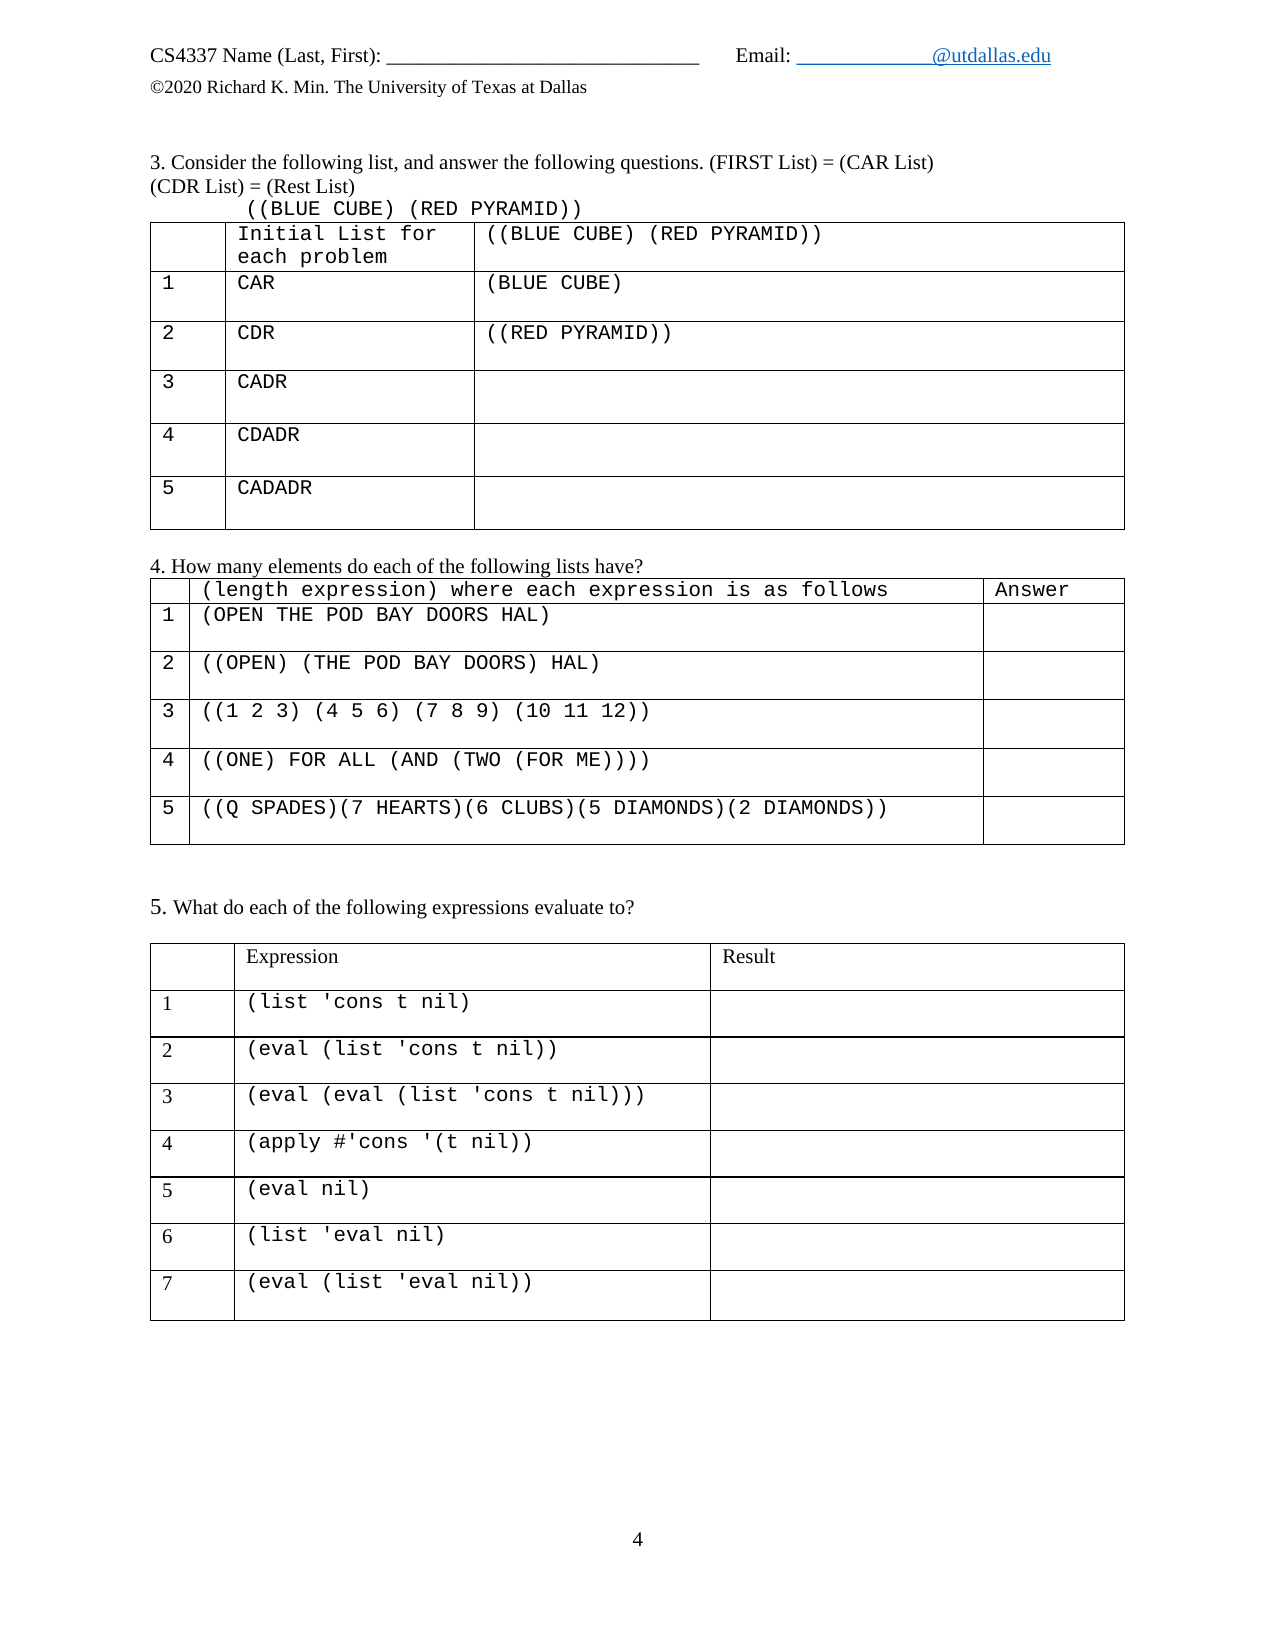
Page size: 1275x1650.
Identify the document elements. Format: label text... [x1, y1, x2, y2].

table_cell ((OPEN) (THE POD BAY DOORS) HAL) [190, 652, 983, 699]
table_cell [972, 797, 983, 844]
table_cell 5 [151, 1178, 234, 1223]
table_header ((BLUE CUBE) (RED PYRAMID)) [475, 223, 1124, 271]
table_cell CADADR [226, 477, 474, 529]
table_cell 4 [151, 749, 189, 796]
table_cell (BLUE CUBE) [475, 272, 1124, 321]
table_header [151, 223, 225, 271]
table_cell 2 [151, 322, 225, 370]
table_cell [984, 700, 1124, 748]
table_header Initial List for each problem [226, 223, 474, 271]
table_cell [711, 1131, 1124, 1176]
table_cell CAR [226, 272, 474, 321]
table_cell 1 [151, 604, 189, 651]
table_cell [984, 652, 1124, 699]
table_cell 2 [151, 652, 189, 699]
table_cell (eval (eval (list 'cons t nil))) [235, 1084, 710, 1130]
table_cell (eval (list 'cons t nil)) [235, 1038, 710, 1083]
table_cell 6 [151, 1224, 234, 1270]
table_cell ((ONE) FOR ALL (AND (TWO (FOR ME)))) [190, 749, 983, 796]
table_cell ((RED PYRAMID)) [475, 322, 1124, 370]
table_cell [984, 749, 1124, 796]
table_cell (OPEN THE POD BAY DOORS HAL) [190, 604, 983, 651]
table_cell 3 [151, 371, 225, 423]
table_cell (list 'cons t nil) [235, 991, 710, 1036]
table_cell [475, 371, 1124, 423]
table_cell [984, 604, 1124, 651]
table_cell 2 [151, 1038, 234, 1083]
table_cell [711, 1038, 1124, 1083]
table_header Answer [984, 579, 1124, 603]
table_cell [984, 797, 1124, 844]
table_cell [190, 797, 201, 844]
table_header Result [711, 944, 1124, 990]
table_cell 5 [151, 797, 189, 844]
table_cell [711, 1224, 1124, 1270]
table_cell 3 [151, 1084, 234, 1130]
table_cell [711, 1271, 1124, 1319]
table_cell 1 [151, 991, 234, 1036]
table_header Expression [235, 944, 710, 990]
table_cell 7 [151, 1271, 234, 1319]
table_cell [475, 477, 1124, 529]
table_cell ((1 2 3) (4 5 6) (7 8 9) (10 11 12)) [190, 700, 983, 748]
table_cell [475, 424, 1124, 476]
table_cell CDR [226, 322, 474, 370]
table_cell 3 [151, 700, 189, 748]
table_header [151, 579, 189, 603]
table_cell [711, 1084, 1124, 1130]
table_header [151, 944, 234, 990]
table_cell 1 [151, 272, 225, 321]
table_cell (list 'eval nil) [235, 1224, 710, 1270]
table_cell CDADR [226, 424, 474, 476]
table_cell CADR [226, 371, 474, 423]
table_cell 5 [151, 477, 225, 529]
text 3. Consider the following list, and answer the following questions. (FIRST List) = (CAR List) [150, 150, 1125, 174]
table_cell (apply #'cons '(t nil)) [235, 1131, 710, 1176]
text 4. How many elements do each of the following lists have? [150, 554, 1125, 578]
table_cell [711, 991, 1124, 1036]
text ((BLUE CUBE) (RED PYRAMID)) [150, 198, 1125, 222]
text 5. What do each of the following expressions evaluate to? [150, 893, 1125, 919]
table_cell (eval nil) [235, 1178, 710, 1223]
table_cell (eval (list 'eval nil)) [235, 1271, 710, 1319]
table_cell 4 [151, 424, 225, 476]
table_header (length expression) where each expression is as follows [190, 579, 983, 603]
table_cell 4 [151, 1131, 234, 1176]
text (CDR List) = (Rest List) [150, 174, 1125, 198]
table_cell [711, 1178, 1124, 1223]
